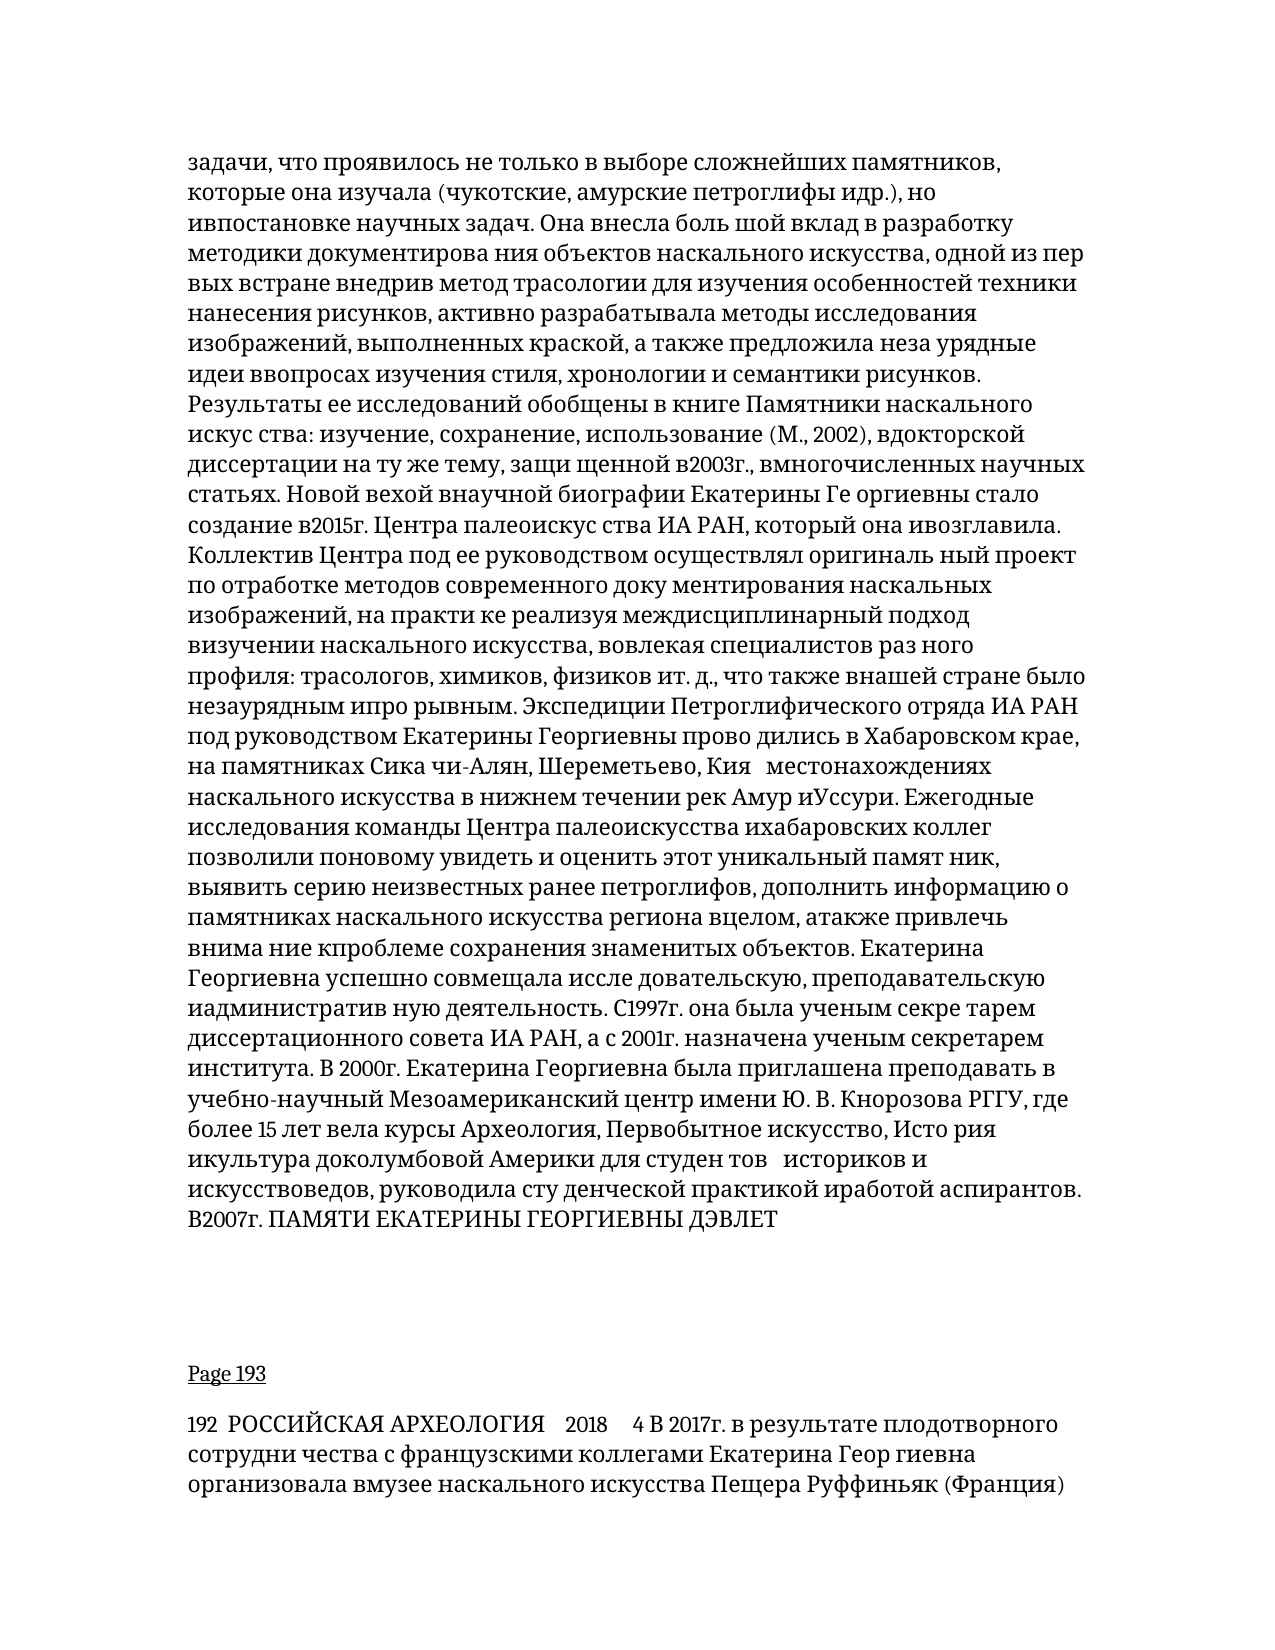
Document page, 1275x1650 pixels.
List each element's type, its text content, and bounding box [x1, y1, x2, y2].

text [187, 150, 1087, 1234]
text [187, 1411, 1087, 1498]
text Page 193 [187, 1360, 1087, 1387]
